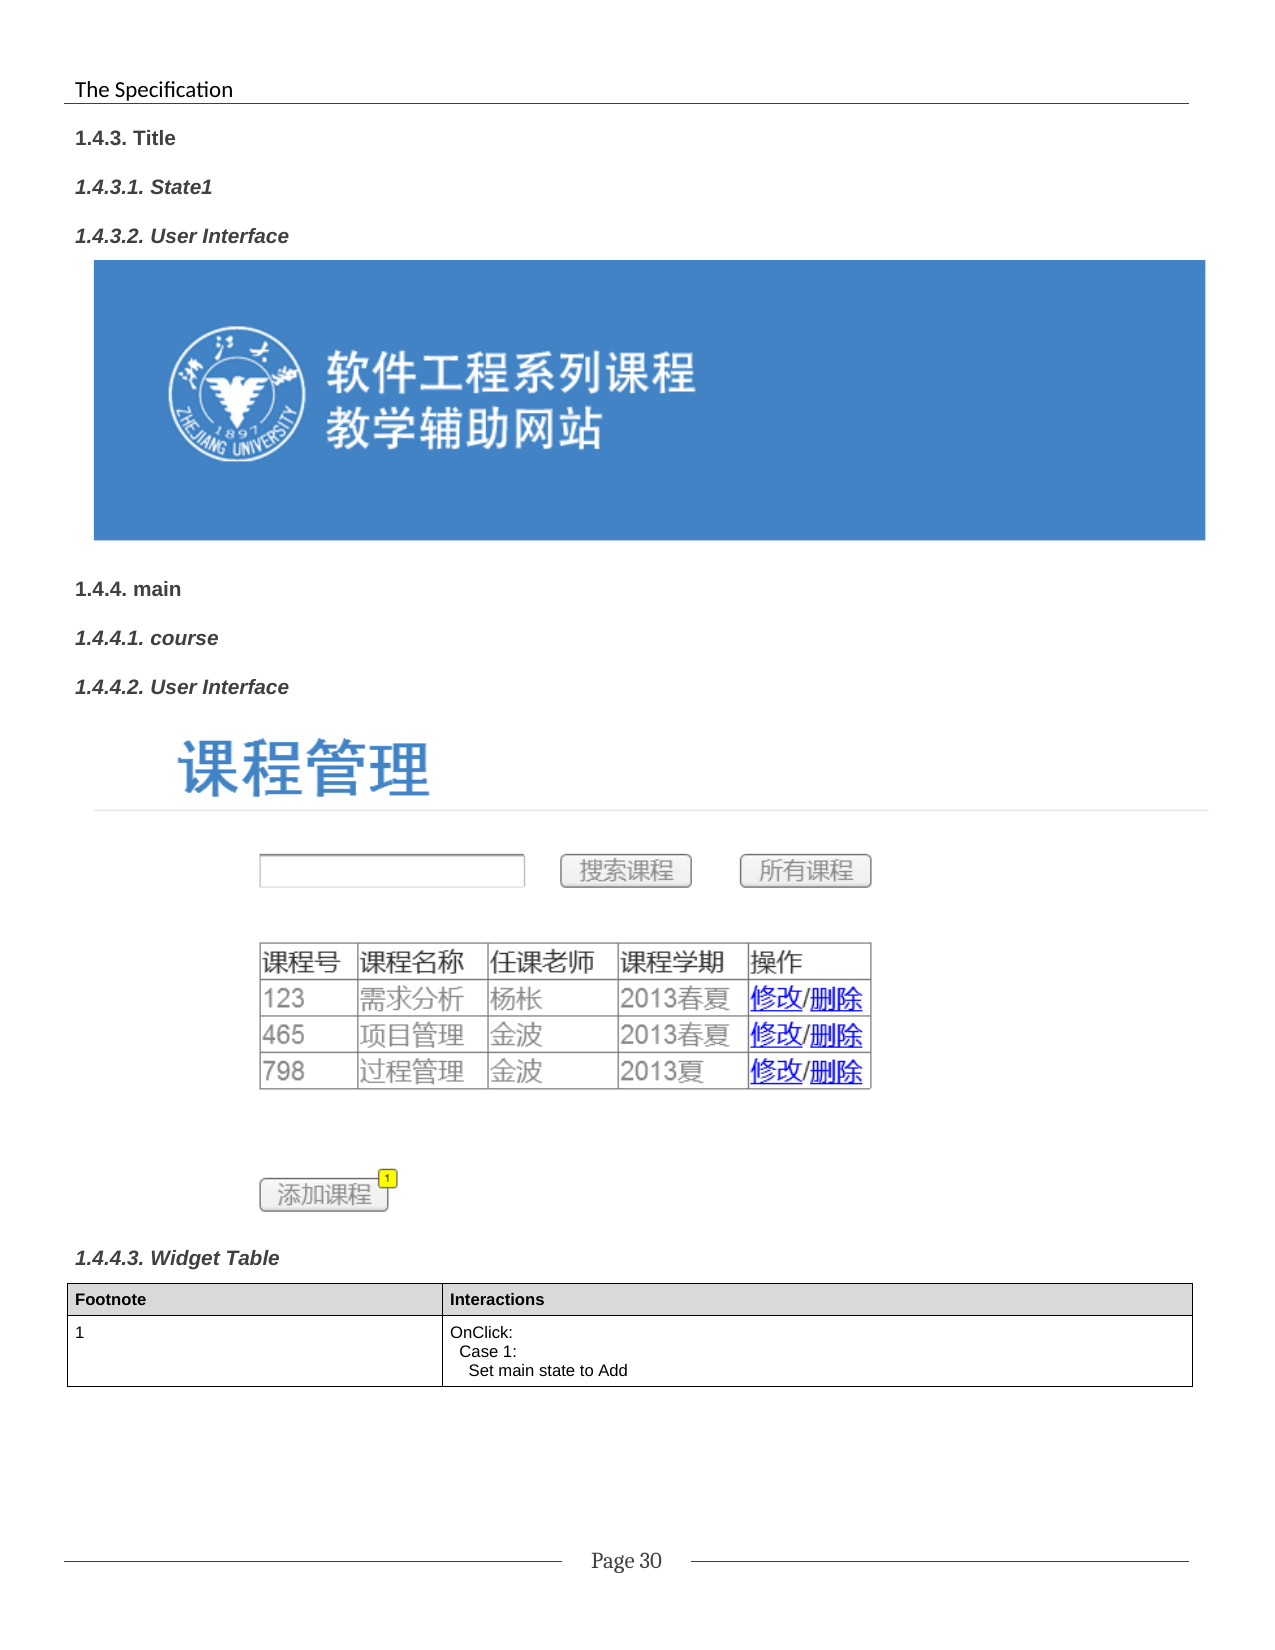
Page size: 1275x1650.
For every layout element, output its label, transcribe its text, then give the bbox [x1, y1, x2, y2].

table_header Interactions [443, 1284, 1192, 1315]
subtitle User Interface [75, 224, 1200, 248]
table_header Footnote [68, 1284, 442, 1315]
subtitle main [75, 577, 1200, 601]
subtitle Title [75, 126, 1200, 150]
table_cell 1 [68, 1316, 442, 1386]
subtitle State1 [75, 175, 1200, 199]
subtitle User Interface [75, 675, 1200, 699]
subtitle course [75, 626, 1200, 650]
subtitle Widget Table [75, 1246, 1200, 1270]
table_cell OnClick: Case 1: Set main state to Add [443, 1316, 1192, 1386]
